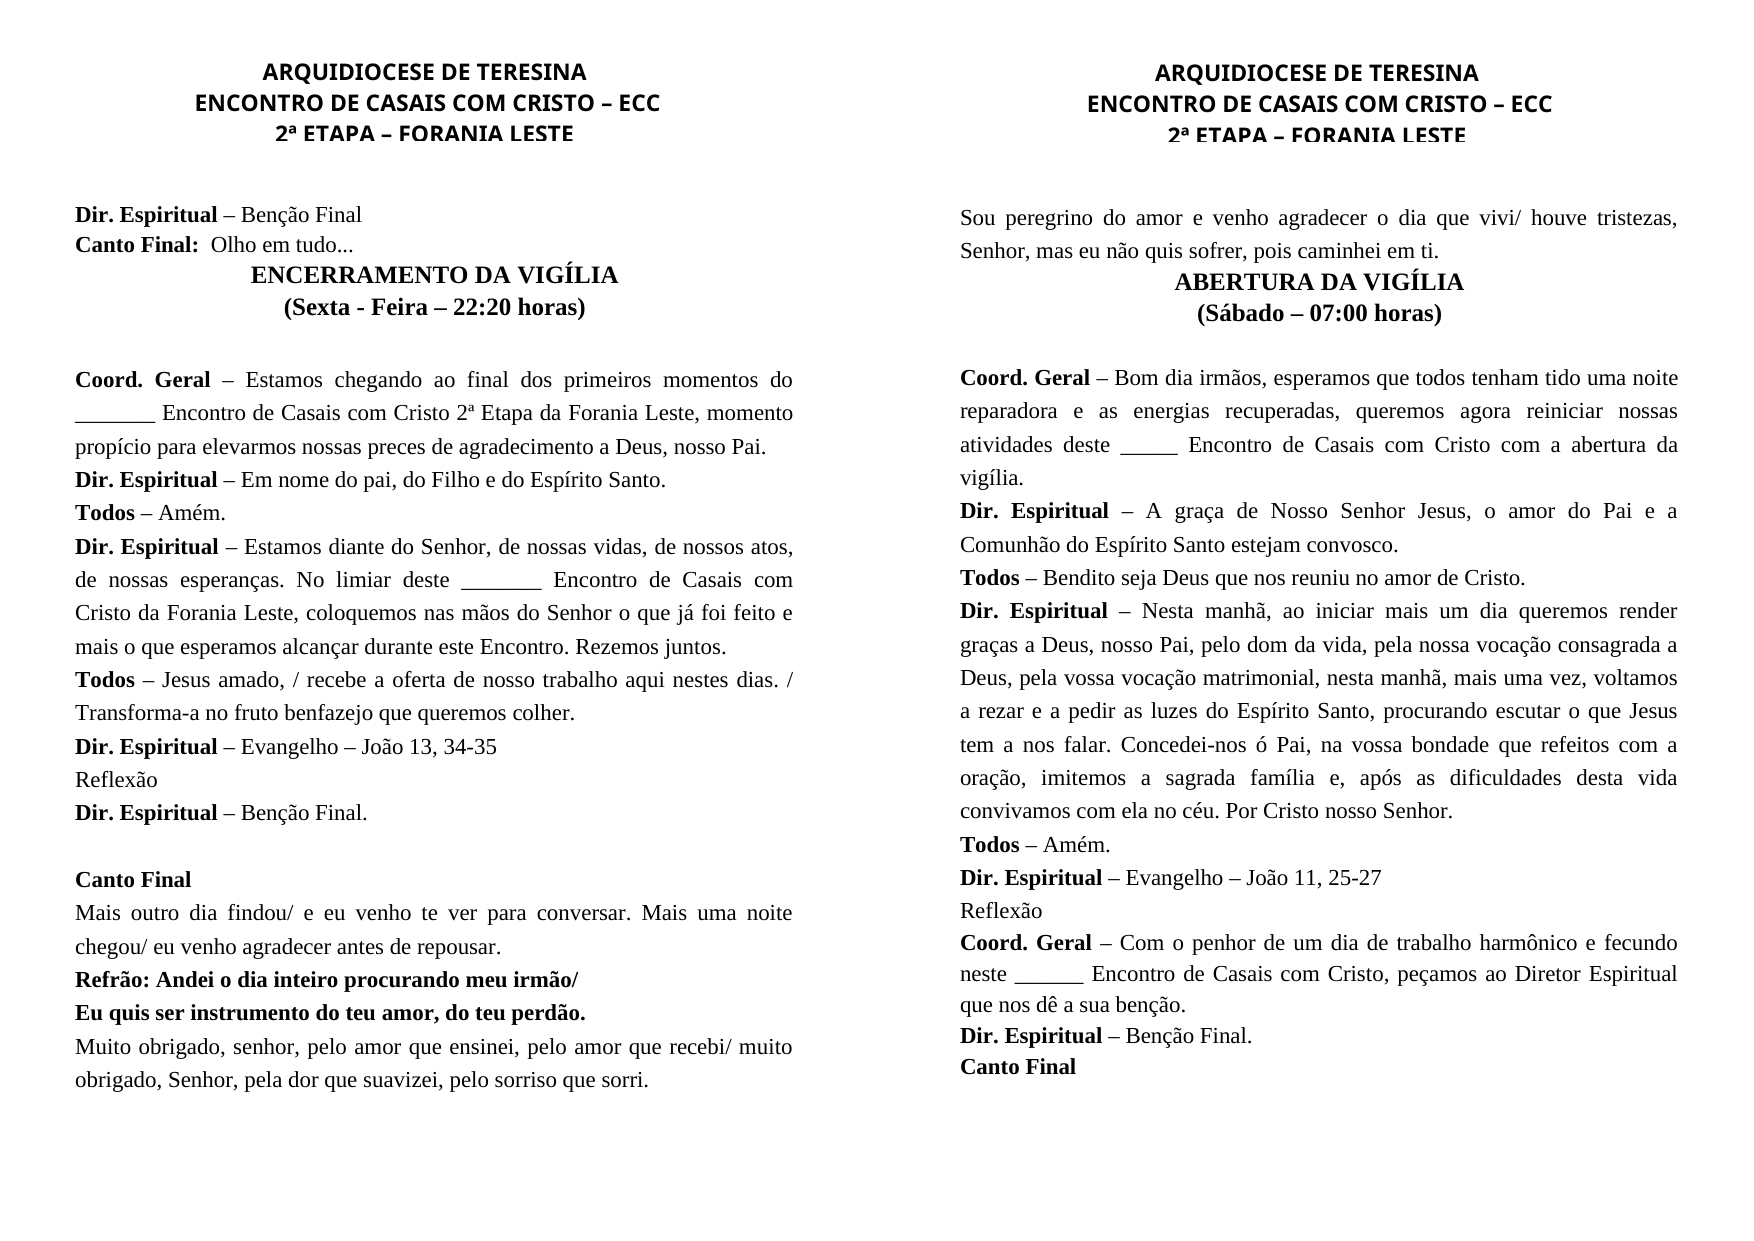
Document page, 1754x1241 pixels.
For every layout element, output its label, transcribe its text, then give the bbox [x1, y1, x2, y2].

text ENCERRAMENTO DA VIGÍLIA [75, 259, 794, 290]
text Dir. Espiritual – Nesta manhã, ao iniciar mais um dia queremos render graças a Deus, nosso Pai, pelo dom da vida, pela nossa vocação consagrada a Deus, pela vossa vocação matrimonial, nesta manhã, mais uma vez, voltamos a rezar e a pedir as luzes do Espírito Santo, procurando escutar o que Jesus tem a nos falar. Concedei-nos ó Pai, na vossa bondade que refeitos com a oração, imitemos a sagrada família e, após as dificuldades desta vida convivamos com ela no céu. Por Cristo nosso Senhor. [960, 592, 1679, 825]
text Canto Final: Olho em tudo... [75, 228, 794, 259]
text Dir. Espiritual – A graça de Nosso Senhor Jesus, o amor do Pai e a Comunhão do Espírito Santo estejam convosco. [960, 492, 1679, 559]
text Dir. Espiritual – Evangelho – João 13, 34-35 [75, 727, 794, 761]
text ABERTURA DA VIGÍLIA [960, 265, 1679, 296]
text Dir. Espiritual – Em nome do pai, do Filho e do Espírito Santo. [75, 461, 794, 494]
text Todos – Amém. [75, 494, 794, 527]
text Dir. Espiritual – Benção Final. [960, 1018, 1679, 1049]
text (Sexta - Feira – 22:20 horas) [75, 290, 794, 321]
text Reflexão [75, 761, 794, 794]
text Dir. Espiritual – Estamos diante do Senhor, de nossas vidas, de nossos atos, de nossas esperanças. No limiar deste _______ Encontro de Casais com Cristo da Forania Leste, coloquemos nas mãos do Senhor o que já foi feito e mais o que esperamos alcançar durante este Encontro. Rezemos juntos. [75, 527, 794, 661]
text Mais outro dia findou/ e eu venho te ver para conversar. Mais uma noite chegou/ eu venho agradecer antes de repousar. [75, 894, 794, 961]
text Coord. Geral – Com o penhor de um dia de trabalho harmônico e fecundo neste ______ Encontro de Casais com Cristo, peçamos ao Diretor Espiritual que nos dê a sua benção. [960, 925, 1679, 1018]
text Todos – Jesus amado, / recebe a oferta de nosso trabalho aqui nestes dias. / Transforma-a no fruto benfazejo que queremos colher. [75, 661, 794, 727]
text Canto Final [960, 1049, 1679, 1081]
text Dir. Espiritual – Benção Final [75, 198, 794, 228]
text Sou peregrino do amor e venho agradecer o dia que vivi/ houve tristezas, Senhor, mas eu não quis sofrer, pois caminhei em ti. [960, 198, 1679, 265]
text Eu quis ser instrumento do teu amor, do teu perdão. [75, 994, 794, 1027]
text Canto Final [75, 861, 794, 894]
text Muito obrigado, senhor, pelo amor que ensinei, pelo amor que recebi/ muito obrigado, Senhor, pela dor que suavizei, pelo sorriso que sorri. [75, 1027, 794, 1094]
text Refrão: Andei o dia inteiro procurando meu irmão/ [75, 961, 794, 994]
text Coord. Geral – Bom dia irmãos, esperamos que todos tenham tido uma noite reparadora e as energias recuperadas, queremos agora reiniciar nossas atividades deste _____ Encontro de Casais com Cristo com a abertura da vigília. [960, 359, 1679, 492]
text Dir. Espiritual – Evangelho – João 11, 25-27 [960, 859, 1679, 892]
text (Sábado – 07:00 horas) [960, 296, 1679, 327]
text Todos – Amém. [960, 825, 1679, 859]
text Coord. Geral – Estamos chegando ao final dos primeiros momentos do _______ Encontro de Casais com Cristo 2ª Etapa da Forania Leste, momento propício para elevarmos nossas preces de agradecimento a Deus, nosso Pai. [75, 361, 794, 461]
text Reflexão [960, 892, 1679, 925]
text Todos – Bendito seja Deus que nos reuniu no amor de Cristo. [960, 559, 1679, 592]
text Dir. Espiritual – Benção Final. [75, 794, 794, 827]
